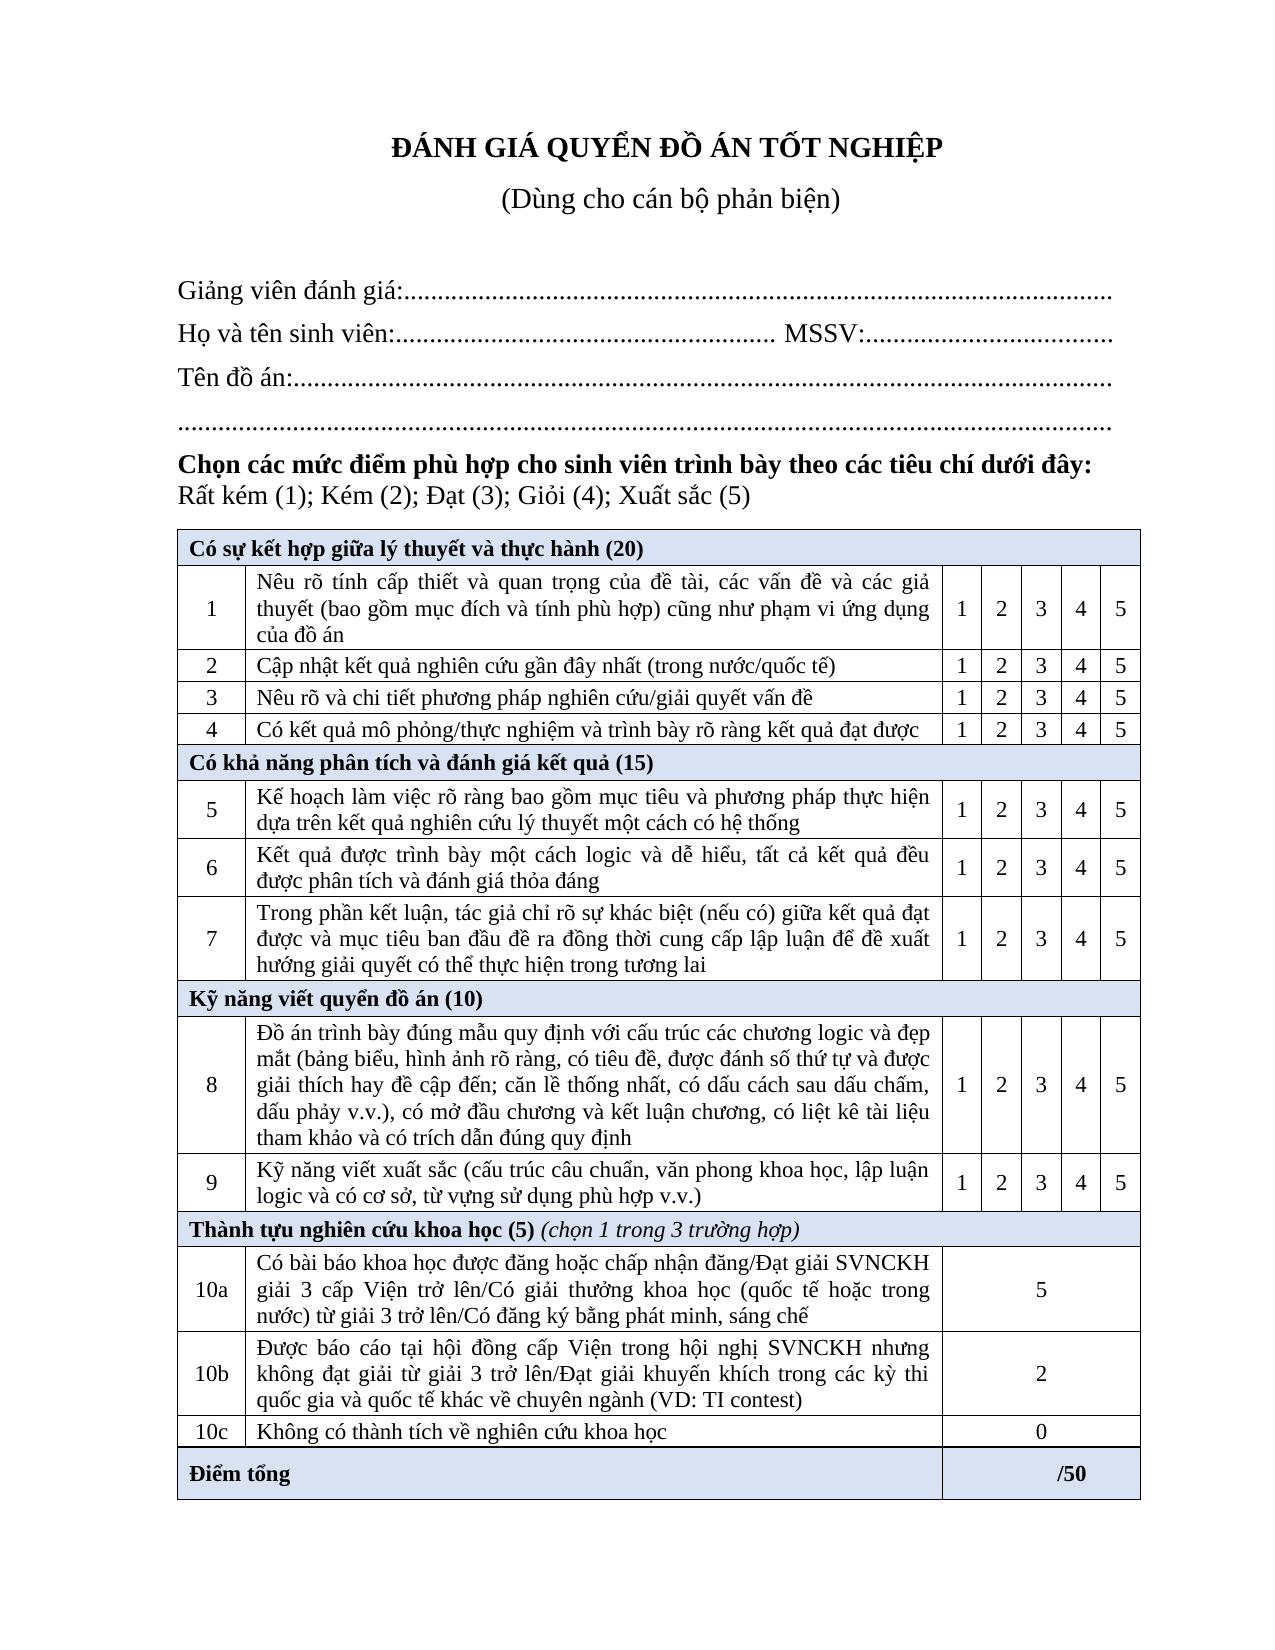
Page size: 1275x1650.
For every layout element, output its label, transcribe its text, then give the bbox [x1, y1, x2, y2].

table_cell 2 [982, 1017, 1021, 1153]
table_cell 2 [982, 714, 1021, 744]
table_cell 5 [178, 781, 245, 838]
table_cell 2 [982, 1154, 1021, 1211]
table_cell Cập nhật kết quả nghiên cứu gần đây nhất (trong nước/quốc tế) [246, 650, 942, 681]
table_cell 2 [982, 650, 1021, 681]
table_cell 3 [1022, 1154, 1061, 1211]
table_cell 2 [943, 1332, 1140, 1415]
table_cell 4 [1062, 839, 1100, 896]
table_cell 1 [943, 682, 981, 712]
table_cell Đồ án trình bày đúng mẫu quy định với cấu trúc các chương logic và đẹp mắt (bảng biểu, hình ảnh rõ ràng, có tiêu đề, được đánh số thứ tự và được giải thích hay đề cập đến; căn lề thống nhất, có dấu cách sau dấu chấm, dấu phảy v.v.), có mở đầu chương và kết luận chương, có liệt kê tài liệu tham khảo và có trích dẫn đúng quy định [246, 1017, 942, 1153]
table_cell 1 [943, 1154, 981, 1211]
table_cell 2 [982, 839, 1021, 896]
table_header Có sự kết hợp giữa lý thuyết và thực hành (20) [178, 530, 1140, 565]
table_cell 2 [982, 682, 1021, 712]
table_cell 5 [943, 1247, 1140, 1331]
table_cell 5 [1101, 1154, 1140, 1211]
text (Dùng cho cán bộ phản biện) [177, 182, 1157, 215]
table_cell 4 [1062, 1017, 1100, 1153]
table_cell 4 [1062, 781, 1100, 838]
text Rất kém (1); Kém (2); Đạt (3); Giỏi (4); Xuất sắc (5) [177, 479, 1157, 511]
table_cell Thành tựu nghiên cứu khoa học (5) (chọn 1 trong 3 trường hợp) [178, 1212, 1140, 1246]
table_cell 10c [178, 1416, 245, 1446]
table_cell 1 [943, 1017, 981, 1153]
table_cell Có kết quả mô phỏng/thực nghiệm và trình bày rõ ràng kết quả đạt được [246, 714, 942, 744]
table_cell Kết quả được trình bày một cách logic và dễ hiểu, tất cả kết quả đều được phân tích và đánh giá thỏa đáng [246, 839, 942, 896]
table_cell 2 [982, 566, 1021, 649]
table_cell 4 [1062, 897, 1100, 980]
table_cell 4 [178, 714, 245, 744]
table_cell 7 [178, 897, 245, 980]
text Chọn các mức điểm phù hợp cho sinh viên trình bày theo các tiêu chí dưới đây: [177, 448, 1192, 479]
text Giảng viên đánh giá: [177, 274, 1157, 305]
table_cell Có bài báo khoa học được đăng hoặc chấp nhận đăng/Đạt giải SVNCKH giải 3 cấp Viện trở lên/Có giải thưởng khoa học (quốc tế hoặc trong nước) từ giải 3 trở lên/Có đăng ký bằng phát minh, sáng chế [246, 1247, 942, 1331]
table_cell 3 [1022, 839, 1061, 896]
table_cell 1 [943, 897, 981, 980]
table_cell 2 [982, 781, 1021, 838]
table_cell 5 [1101, 682, 1140, 712]
table_cell 4 [1062, 650, 1100, 681]
table_cell 8 [178, 1017, 245, 1153]
table_cell 5 [1101, 566, 1140, 649]
table_cell 3 [1022, 897, 1061, 980]
table_cell 5 [1101, 714, 1140, 744]
table_cell 6 [178, 839, 245, 896]
table_cell 3 [1022, 781, 1061, 838]
table_cell 1 [943, 781, 981, 838]
table_cell 1 [943, 839, 981, 896]
table_cell /50 [943, 1448, 1140, 1499]
table_cell 2 [178, 650, 245, 681]
table_cell 3 [1022, 566, 1061, 649]
table_cell Có khả năng phân tích và đánh giá kết quả (15) [178, 745, 1140, 780]
table_cell 3 [1022, 682, 1061, 712]
table_cell Kế hoạch làm việc rõ ràng bao gồm mục tiêu và phương pháp thực hiện dựa trên kết quả nghiên cứu lý thuyết một cách có hệ thống [246, 781, 942, 838]
table_cell 3 [1022, 650, 1061, 681]
table_cell 4 [1062, 682, 1100, 712]
table_cell 1 [178, 566, 245, 649]
table_cell 1 [943, 714, 981, 744]
table_cell 9 [178, 1154, 245, 1211]
table_cell 2 [982, 897, 1021, 980]
text Họ và tên sinh viên: MSSV: [177, 317, 1157, 348]
table_cell 4 [1062, 566, 1100, 649]
table_cell Không có thành tích về nghiên cứu khoa học [246, 1416, 942, 1446]
table_cell Kỹ năng viết quyển đồ án (10) [178, 981, 1140, 1016]
table_cell Kỹ năng viết xuất sắc (cấu trúc câu chuẩn, văn phong khoa học, lập luận logic và có cơ sở, từ vựng sử dụng phù hợp v.v.) [246, 1154, 942, 1211]
table_cell 5 [1101, 781, 1140, 838]
table_cell 3 [178, 682, 245, 712]
table_cell 4 [1062, 714, 1100, 744]
table_cell Nêu rõ và chi tiết phương pháp nghiên cứu/giải quyết vấn đề [246, 682, 942, 712]
table_cell Được báo cáo tại hội đồng cấp Viện trong hội nghị SVNCKH nhưng không đạt giải từ giải 3 trở lên/Đạt giải khuyến khích trong các kỳ thi quốc gia và quốc tế khác về chuyên ngành (VD: TI contest) [246, 1332, 942, 1415]
table_cell 0 [943, 1416, 1140, 1446]
table_cell 5 [1101, 650, 1140, 681]
table_cell 4 [1062, 1154, 1100, 1211]
table_cell 1 [943, 566, 981, 649]
table_cell 3 [1022, 714, 1061, 744]
table_cell 10a [178, 1247, 245, 1331]
text Tên đồ án: [177, 361, 1157, 392]
table_cell 10b [178, 1332, 245, 1415]
table_cell 3 [1022, 1017, 1061, 1153]
table_cell Trong phần kết luận, tác giả chỉ rõ sự khác biệt (nếu có) giữa kết quả đạt được và mục tiêu ban đầu đề ra đồng thời cung cấp lập luận để đề xuất hướng giải quyết có thể thực hiện trong tương lai [246, 897, 942, 980]
text ĐÁNH GIÁ QUYỂN ĐỒ ÁN TỐT NGHIỆP [177, 131, 1157, 164]
table_cell Điểm tổng [178, 1448, 942, 1499]
table_cell 5 [1101, 897, 1140, 980]
table_cell 5 [1101, 1017, 1140, 1153]
table_cell Nêu rõ tính cấp thiết và quan trọng của đề tài, các vấn đề và các giả thuyết (bao gồm mục đích và tính phù hợp) cũng như phạm vi ứng dụng của đồ án [246, 566, 942, 649]
table_cell 5 [1101, 839, 1140, 896]
table_cell 1 [943, 650, 981, 681]
